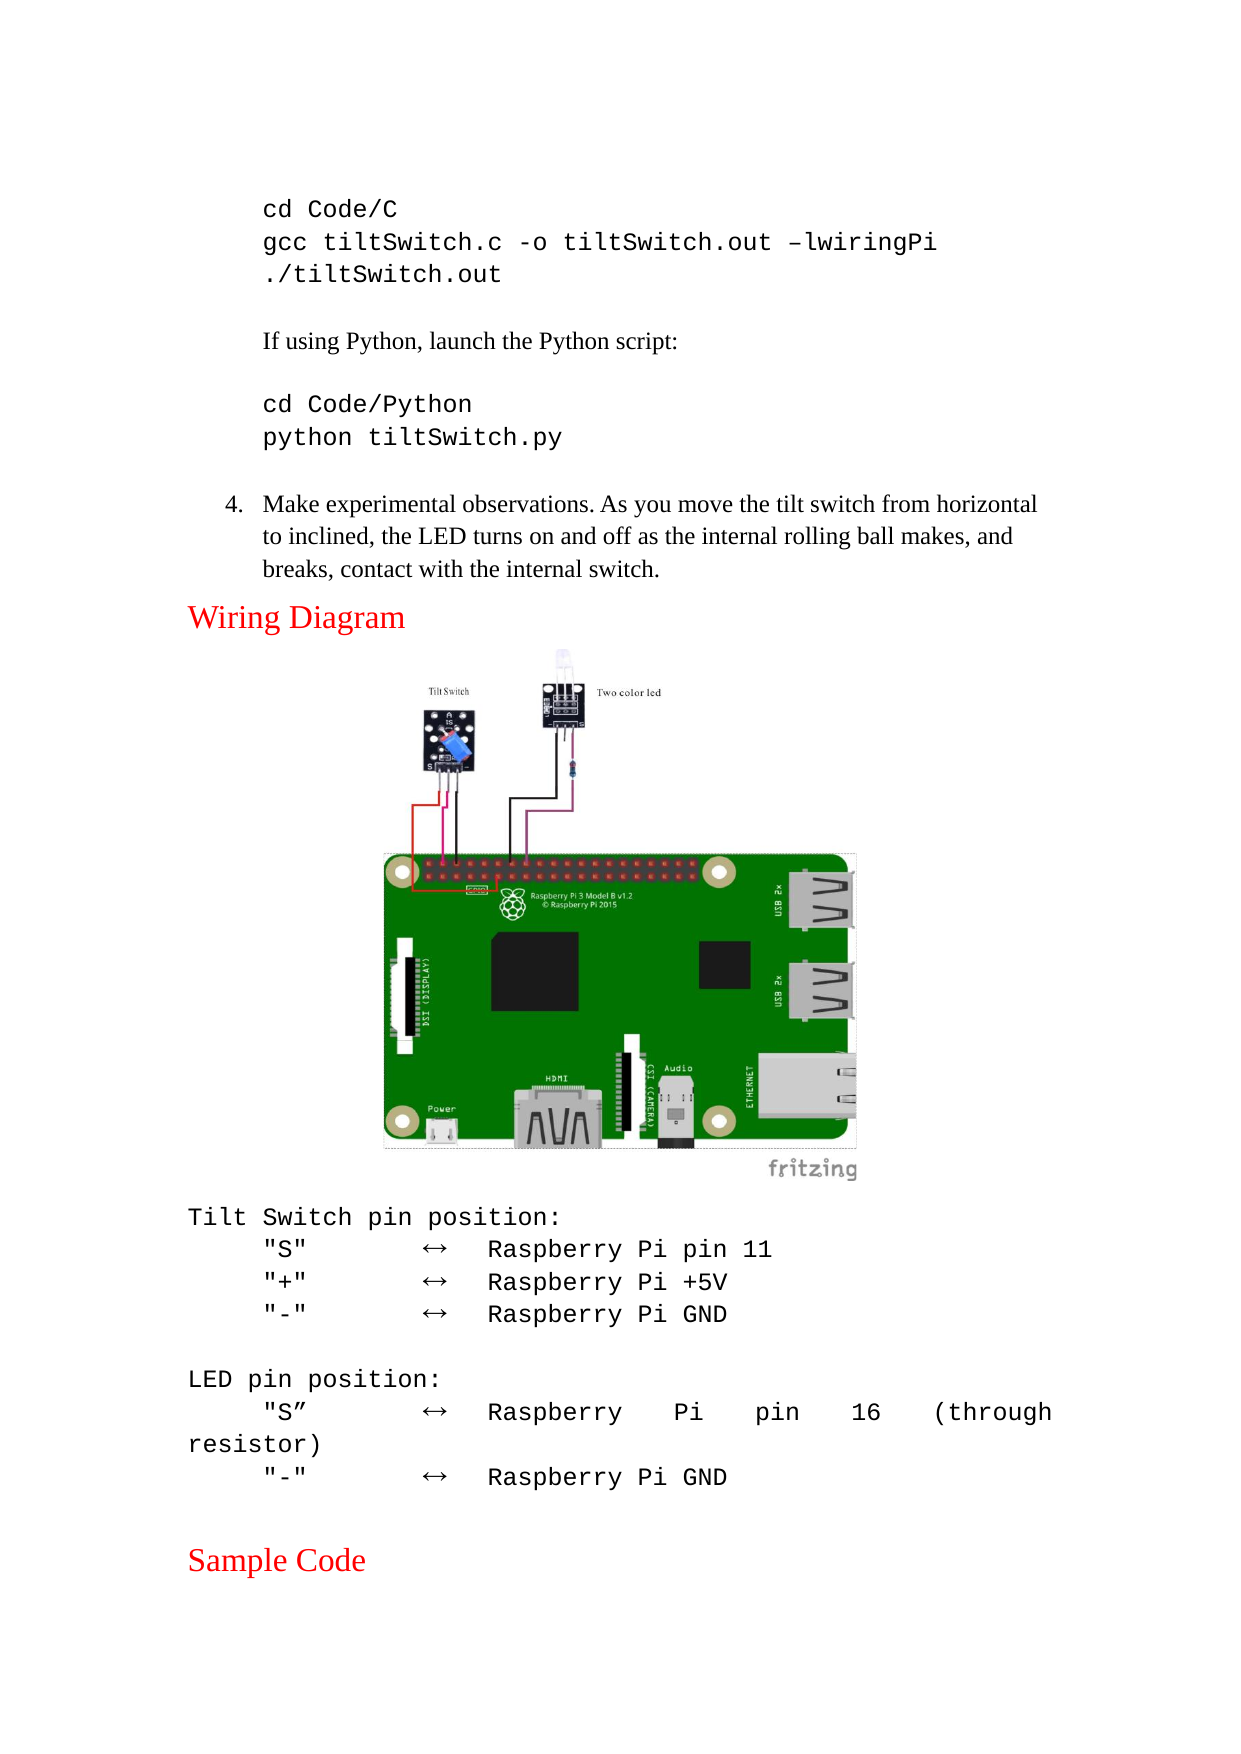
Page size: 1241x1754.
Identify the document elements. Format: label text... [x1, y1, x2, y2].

text "-" Raspberry Pi GND [187, 1462, 1053, 1494]
text "-" Raspberry Pi GND [187, 1299, 1053, 1332]
text Wiring Diagram [187, 584, 1053, 649]
list If using Python, launch the Python script: cd Code/Python python tiltSwitch.py [262, 324, 1053, 487]
text "+" Raspberry Pi +5V [187, 1267, 1053, 1299]
text Sample Code [187, 1527, 1053, 1592]
text LED pin position: [187, 1364, 1053, 1397]
text Tilt Switch pin position: [187, 1202, 1053, 1234]
list Make experimental observations. As you move the tilt switch from horizontal to inclined, the LED turns on and off as the internal rolling ball makes, and breaks, contact with the internal switch. [225, 487, 1053, 584]
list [262, 162, 1053, 292]
text "S" Raspberry Pi pin 11 [187, 1234, 1053, 1267]
picture [383, 649, 857, 1181]
text "S” Raspberry Pi pin 16 (through resistor) [187, 1397, 1053, 1462]
